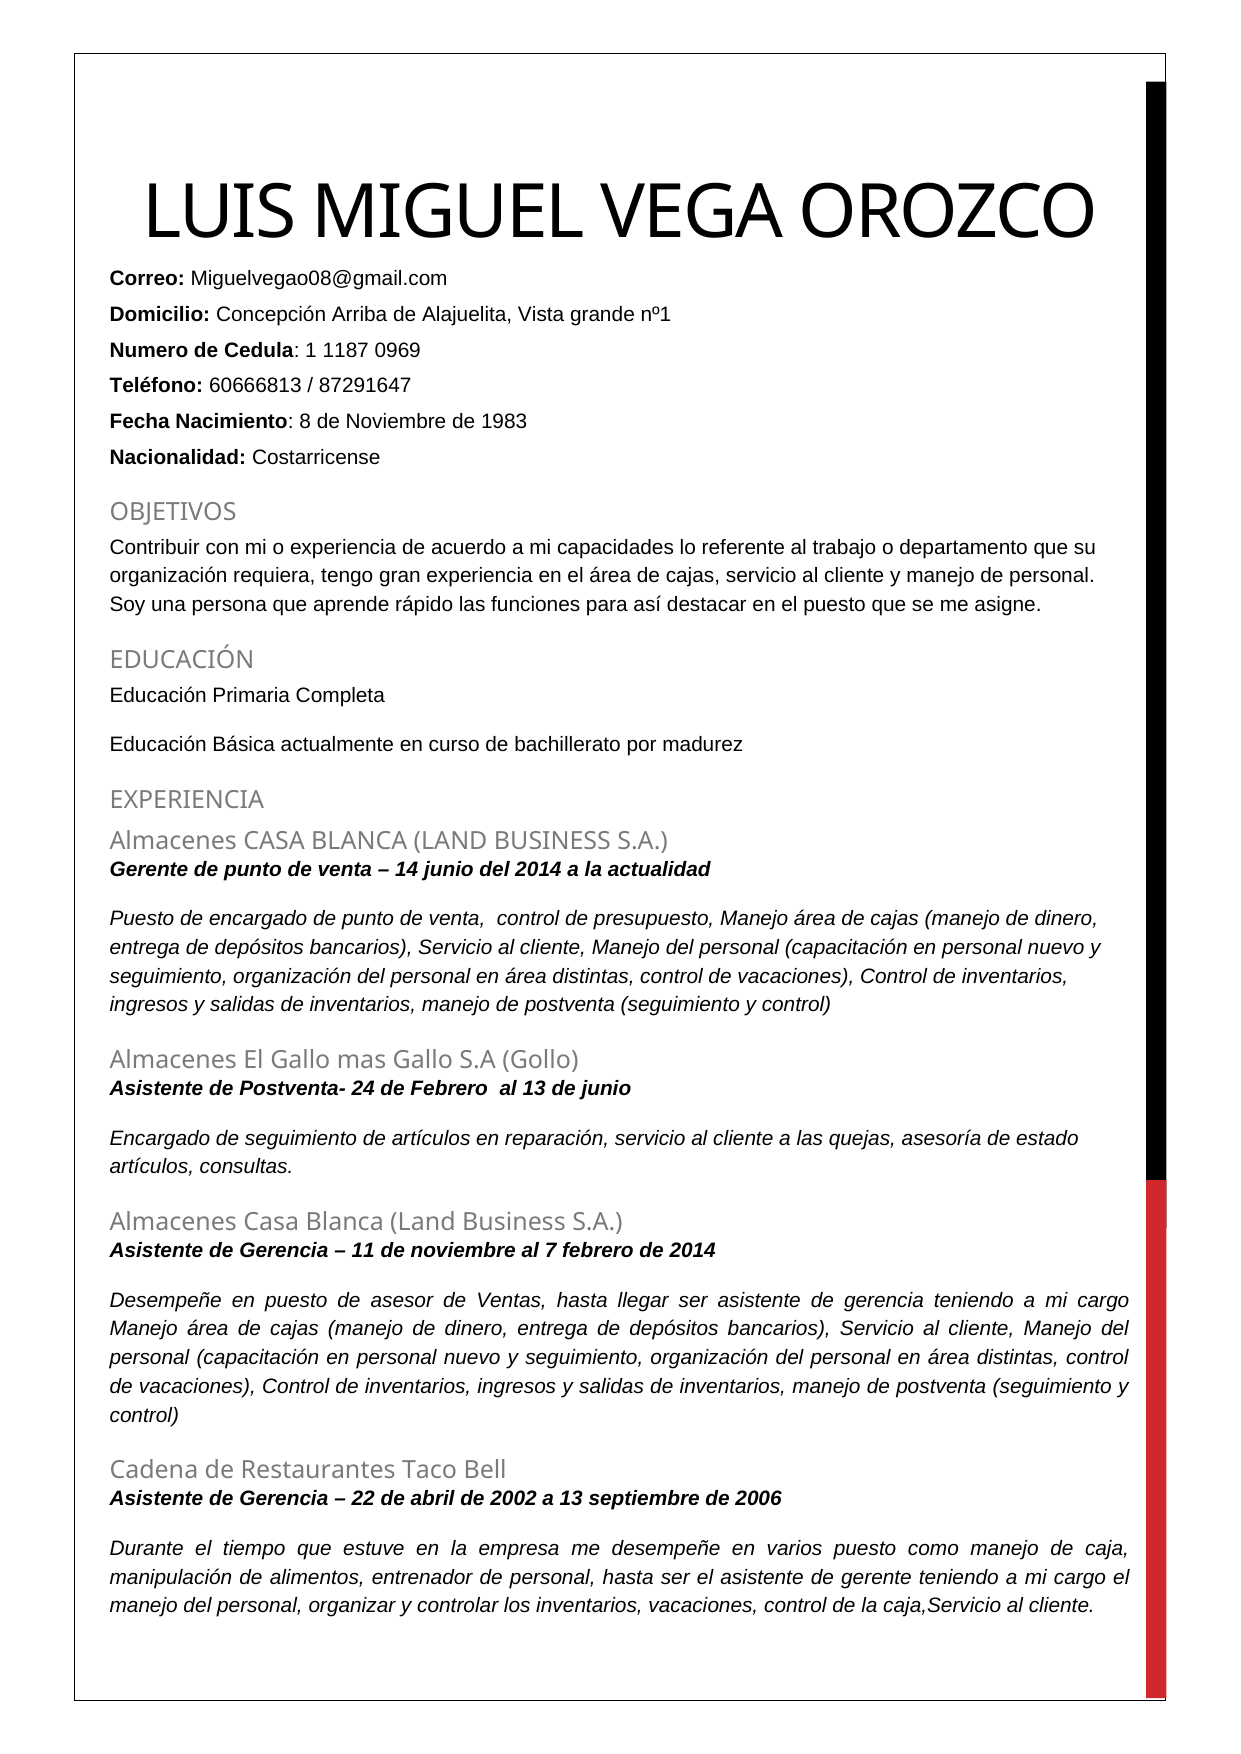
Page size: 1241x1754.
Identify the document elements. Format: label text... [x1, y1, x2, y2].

text Almacenes Casa Blanca (Land Business S.A.) [109, 1204, 1131, 1238]
text Educación Básica actualmente en curso de bachillerato por madurez [109, 732, 1131, 756]
text Asistente de Gerencia – 11 de noviembre al 7 febrero de 2014 [109, 1238, 1131, 1262]
text Contribuir con mi o experiencia de acuerdo a mi capacidades lo referente al trabajo o departamento que su organización requiera, tengo gran experiencia en el área de cajas, servicio al cliente y manejo de personal. Soy una persona que aprende rápido las funciones para así destacar en el puesto que se me asigne. [109, 534, 1131, 616]
text Gerente de punto de venta – 14 junio del 2014 a la actualidad [109, 856, 1131, 880]
text Educación [109, 642, 1131, 676]
text Almacenes El Gallo mas Gallo S.A (Gollo) [109, 1042, 1131, 1076]
text Asistente de Postventa- 24 de Febrero al 13 de junio [109, 1076, 1131, 1100]
text Educación Primaria Completa [109, 682, 1131, 706]
text Experiencia [109, 782, 1131, 816]
text Objetivos [109, 494, 1131, 528]
text Durante el tiempo que estuve en la empresa me desempeñe en varios puesto como manejo de caja, manipulación de alimentos, entrenador de personal, hasta ser el asistente de gerente teniendo a mi cargo el manejo del personal, organizar y controlar los inventarios, vacaciones, control de la caja,Servicio al cliente. [109, 1536, 1131, 1617]
text Cadena de Restaurantes Taco Bell [109, 1452, 1131, 1486]
text Encargado de seguimiento de artículos en reparación, servicio al cliente a las quejas, asesoría de estado artículos, consultas. [109, 1126, 1131, 1178]
text Almacenes CASA BLANCA (LAND BUSINESS S.A.) [109, 822, 1131, 856]
text Desempeñe en puesto de asesor de Ventas, hasta llegar ser asistente de gerencia teniendo a mi cargo Manejo área de cajas (manejo de dinero, entrega de depósitos bancarios), Servicio al cliente, Manejo del personal (capacitación en personal nuevo y seguimiento, organización del personal en área distintas, control de vacaciones), Control de inventarios, ingresos y salidas de inventarios, manejo de postventa (seguimiento y control) [109, 1287, 1131, 1426]
text Puesto de encargado de punto de venta, control de presupuesto, Manejo área de cajas (manejo de dinero, entrega de depósitos bancarios), Servicio al cliente, Manejo del personal (capacitación en personal nuevo y seguimiento, organización del personal en área distintas, control de vacaciones), Control de inventarios, ingresos y salidas de inventarios, manejo de postventa (seguimiento y control) [109, 906, 1131, 1016]
text Asistente de Gerencia – 22 de abril de 2002 a 13 septiembre de 2006 [109, 1486, 1131, 1510]
